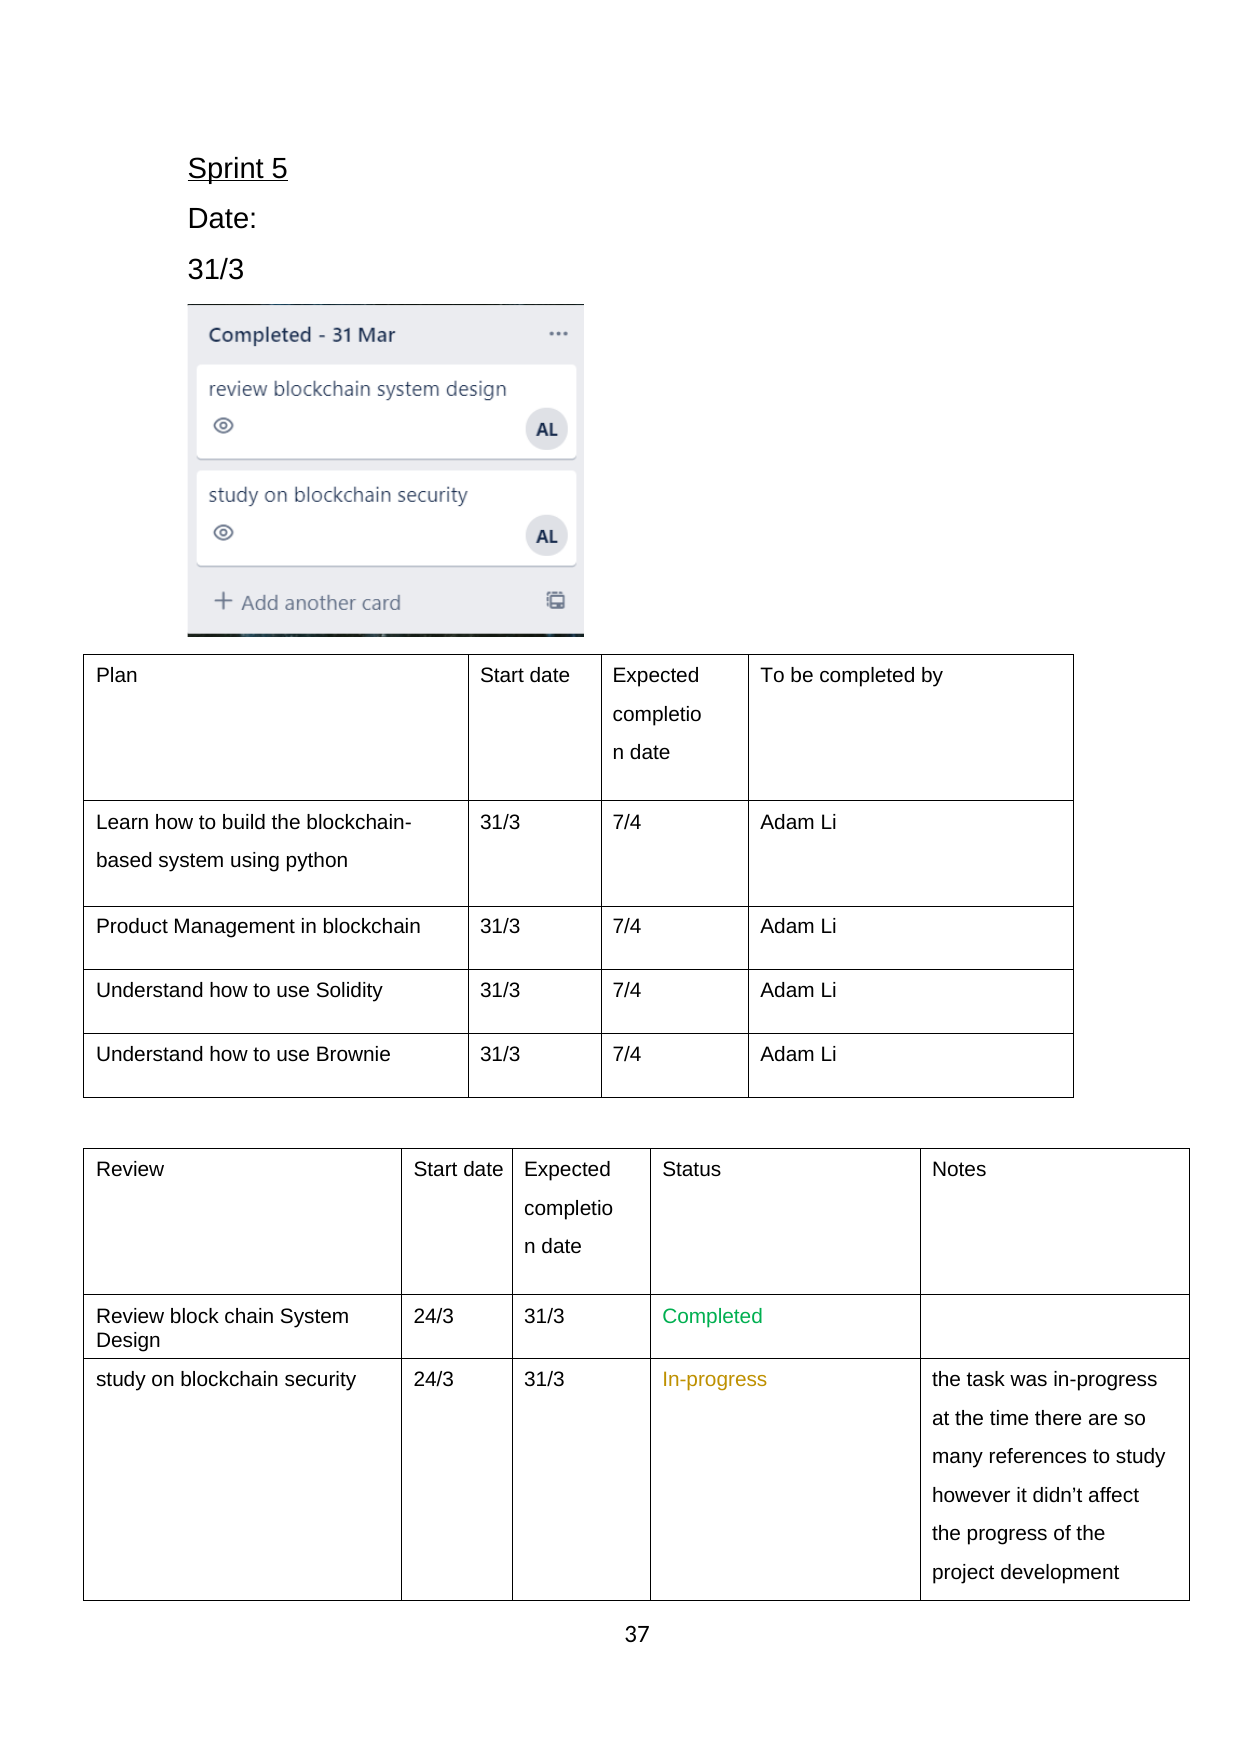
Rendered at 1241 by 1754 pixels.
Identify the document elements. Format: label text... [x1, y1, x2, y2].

table_cell 24/3 [402, 1295, 512, 1358]
table_cell the task was in-progress at the time there are so many references to study however it didn’t affect the progress of the project development [921, 1359, 1189, 1600]
table_cell Learn how to build the blockchain-based system using python [84, 801, 468, 906]
table_cell 31/3 [513, 1359, 650, 1600]
table_cell Adam Li [749, 1034, 1073, 1097]
table_cell 31/3 [469, 801, 601, 906]
table_cell 31/3 [469, 1034, 601, 1097]
table_header Status [651, 1149, 920, 1294]
table_cell [921, 1295, 1189, 1358]
table_cell 7/4 [602, 970, 748, 1033]
table_cell 7/4 [602, 1034, 748, 1097]
table_header Expected completion date [513, 1149, 650, 1294]
table_header Start date [402, 1149, 512, 1294]
table_cell 24/3 [402, 1359, 512, 1600]
table_cell study on blockchain security [84, 1359, 401, 1600]
table_cell Understand how to use Brownie [84, 1034, 468, 1097]
table_cell 31/3 [469, 907, 601, 969]
table_cell Review block chain System Design [84, 1295, 401, 1358]
table_header Expected completion date [602, 655, 748, 800]
table_cell 31/3 [513, 1295, 650, 1358]
table_cell 7/4 [602, 907, 748, 969]
table_cell Product Management in blockchain [84, 907, 468, 969]
table_header Review [84, 1149, 401, 1294]
table_cell 7/4 [602, 801, 748, 906]
table_cell 31/3 [469, 970, 601, 1033]
table_header Plan [84, 655, 468, 800]
table_header To be completed by [749, 655, 1073, 800]
table_cell In-progress [651, 1359, 920, 1600]
table_header Start date [469, 655, 601, 800]
text Sprint 5 Date: 31/3 [187, 151, 315, 286]
table_cell Completed [651, 1295, 920, 1358]
table_cell Adam Li [749, 801, 1073, 906]
table_cell Adam Li [749, 907, 1073, 969]
table_cell Adam Li [749, 970, 1073, 1033]
table_cell Understand how to use Solidity [84, 970, 468, 1033]
table_header Notes [921, 1149, 1189, 1294]
picture [187, 304, 584, 637]
